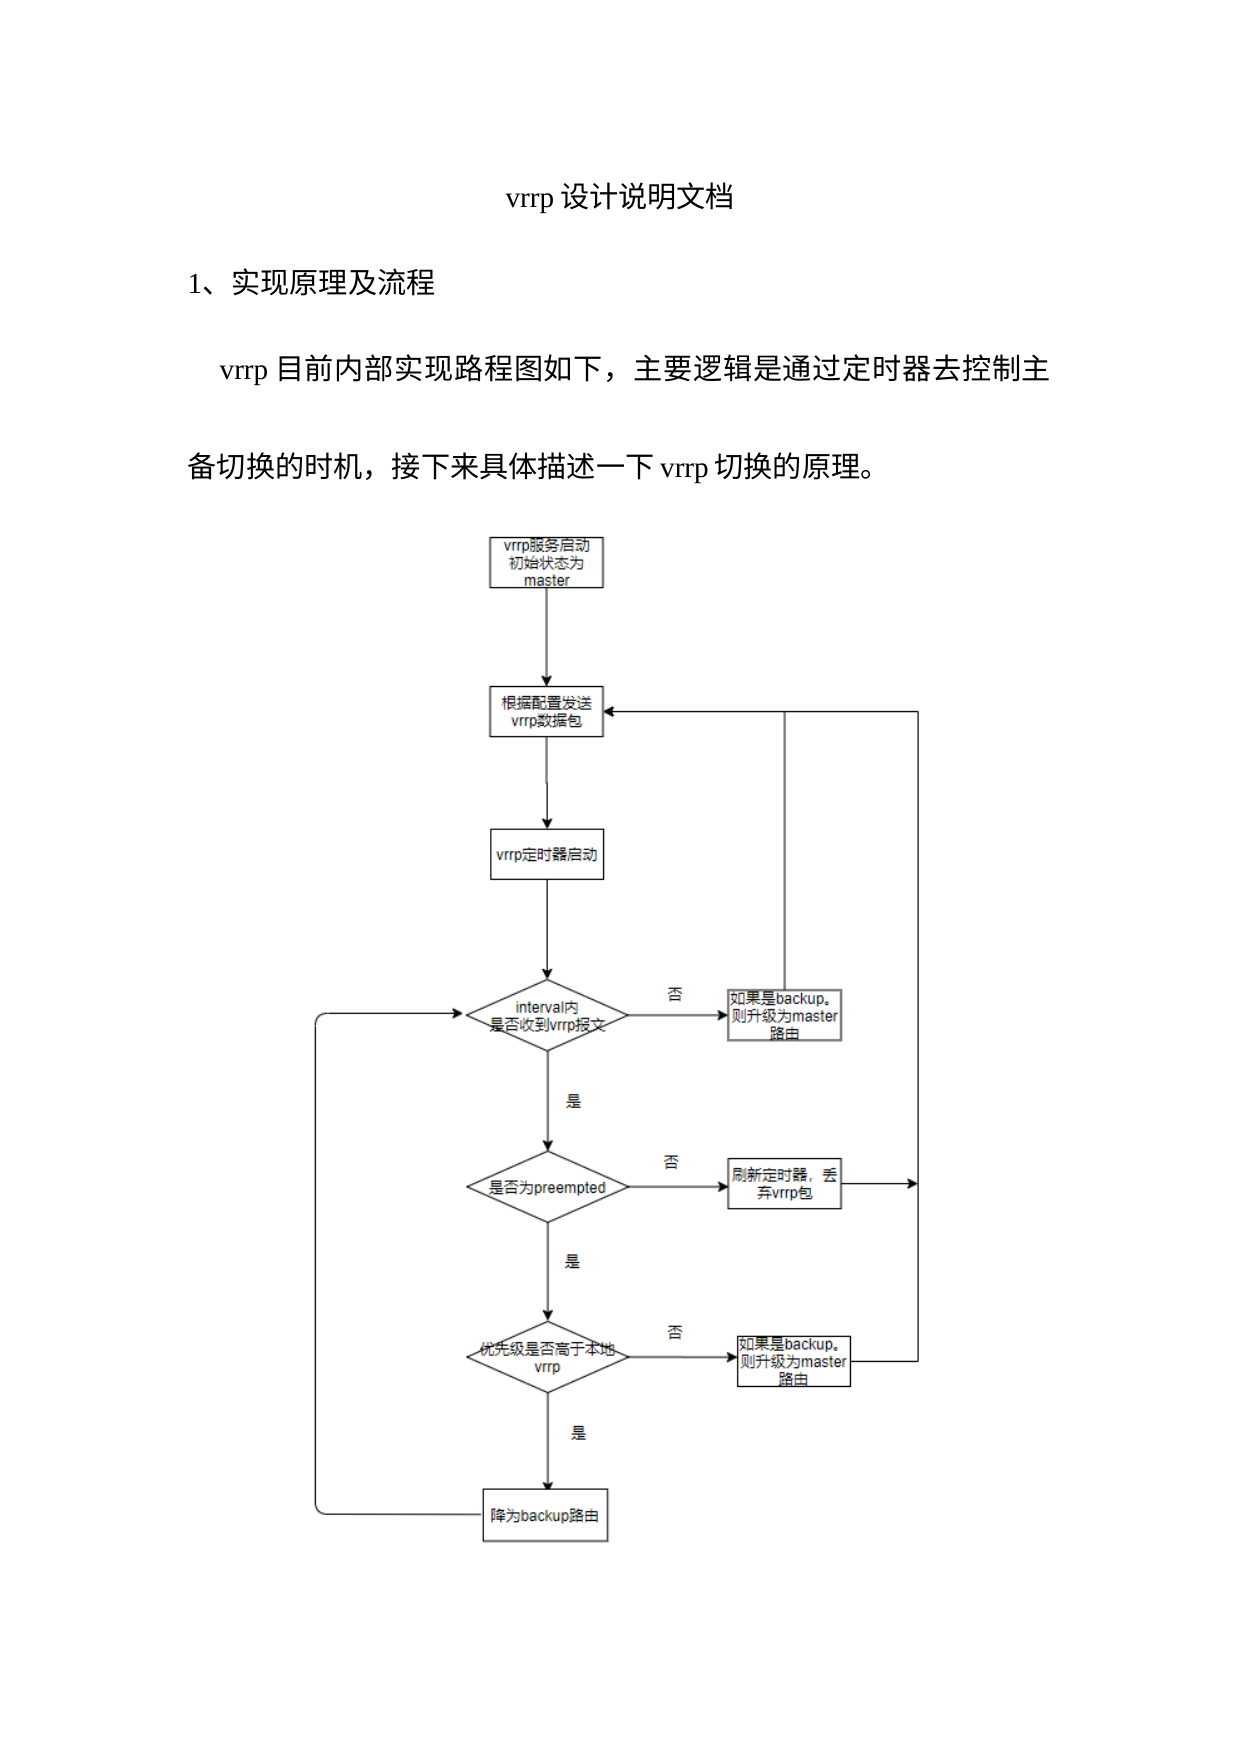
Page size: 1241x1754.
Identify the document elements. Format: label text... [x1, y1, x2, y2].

text vrrp设计说明文档 [187, 162, 1053, 227]
text vrrp目前内部实现路程图如下，主要逻辑是通过定时器去控制主备切换的时机，接下来具体描述一下vrrp切换的原理。 [187, 334, 1053, 497]
text 1、实现原理及流程 [187, 248, 1053, 313]
picture [272, 517, 969, 1550]
